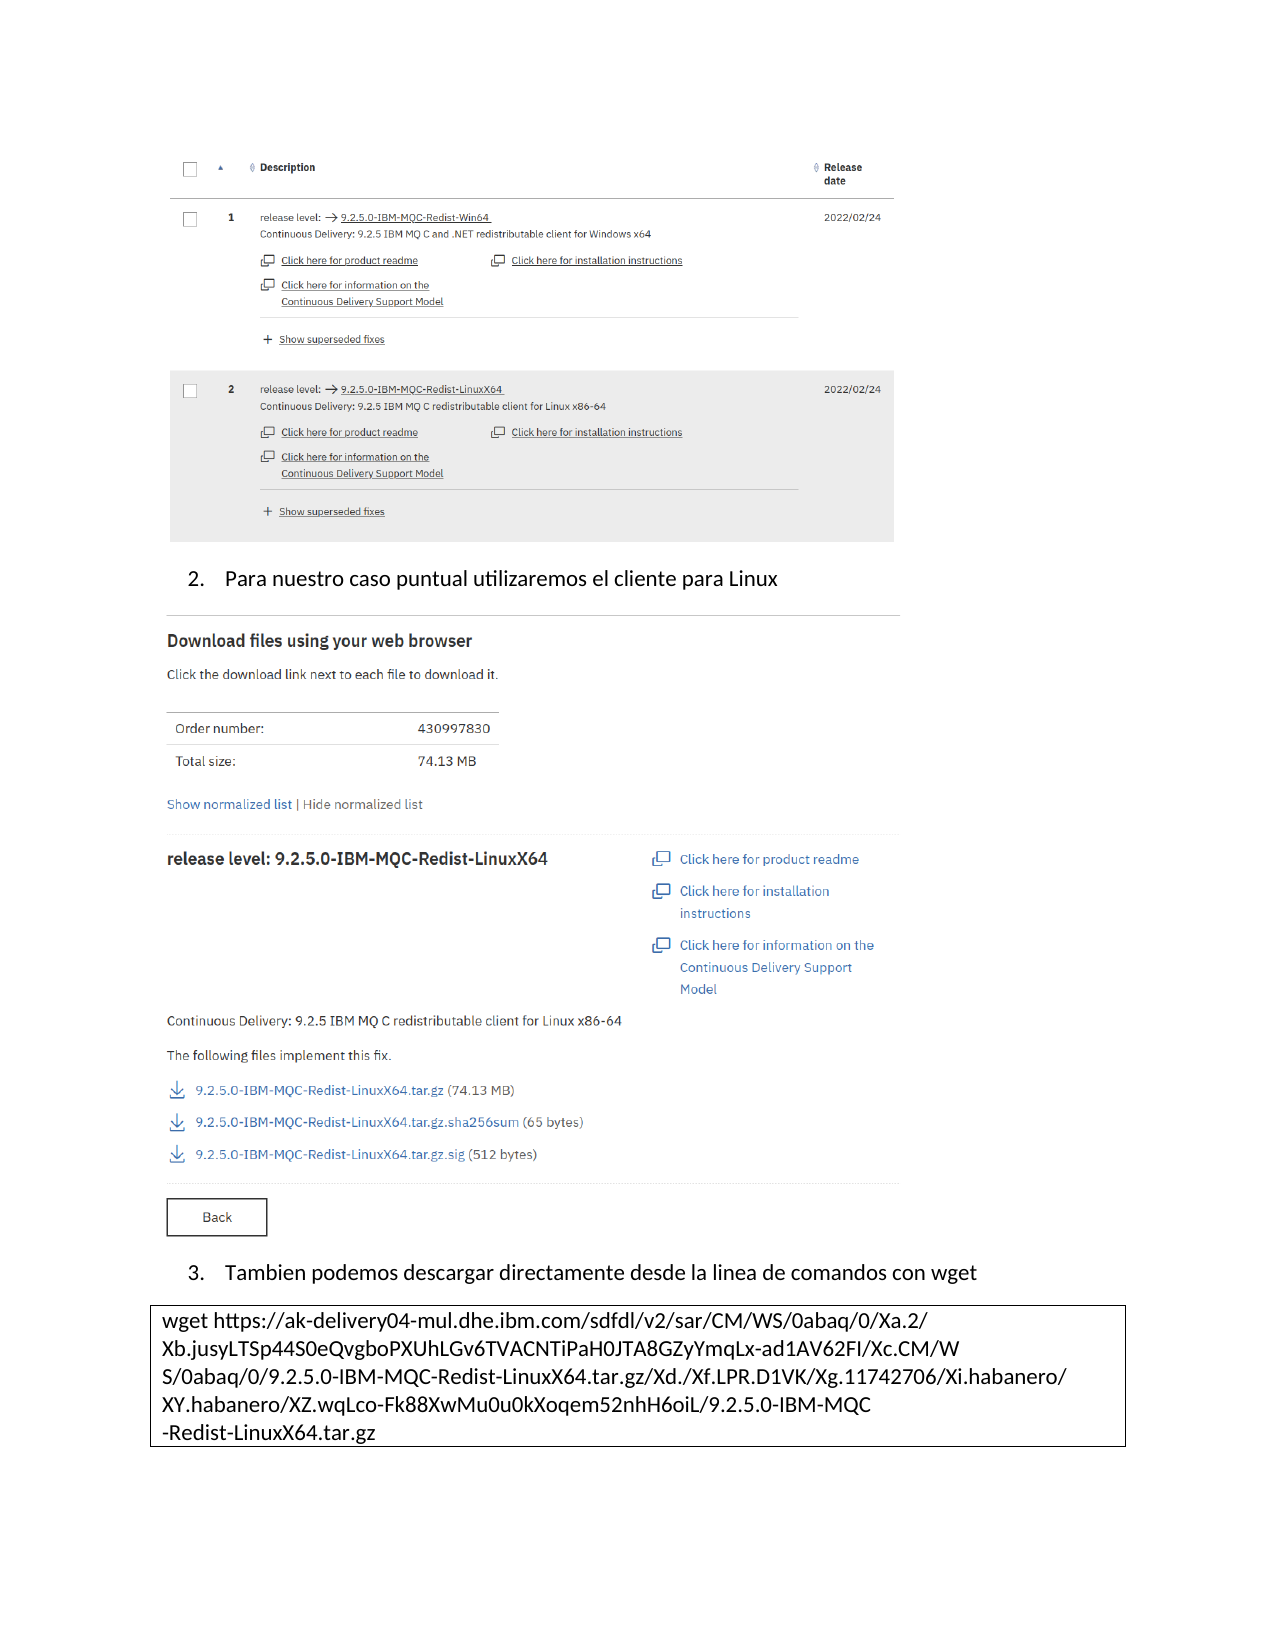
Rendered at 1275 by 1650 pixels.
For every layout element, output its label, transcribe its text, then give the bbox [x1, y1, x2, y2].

list Para nuestro caso puntual utilizaremos el cliente para Linux [187, 564, 1125, 592]
table_header wget https://ak-delivery04-mul.dhe.ibm.com/sdfdl/v2/sar/CM/WS/0abaq/0/Xa.2/Xb.jusyLTSp44S0eQvgboPXUhLGv6TVACNTiPaH0JTA8GZyYmqLx-ad1AV62FI/Xc.CM/W S/0abaq/0/9.2.5.0-IBM-MQC-Redist-LinuxX64.tar.gz/Xd./Xf.LPR.D1VK/Xg.11742706/Xi.habanero/XY.habanero/XZ.wqLco-Fk88XwMu0u0kXoqem52nhH6oiL/9.2.5.0-IBM-MQC -Redist-LinuxX64.tar.gz [151, 1306, 1125, 1446]
list Tambien podemos descargar directamente desde la linea de comandos con wget [187, 1258, 1125, 1286]
picture [150, 611, 901, 1240]
picture [150, 150, 901, 546]
